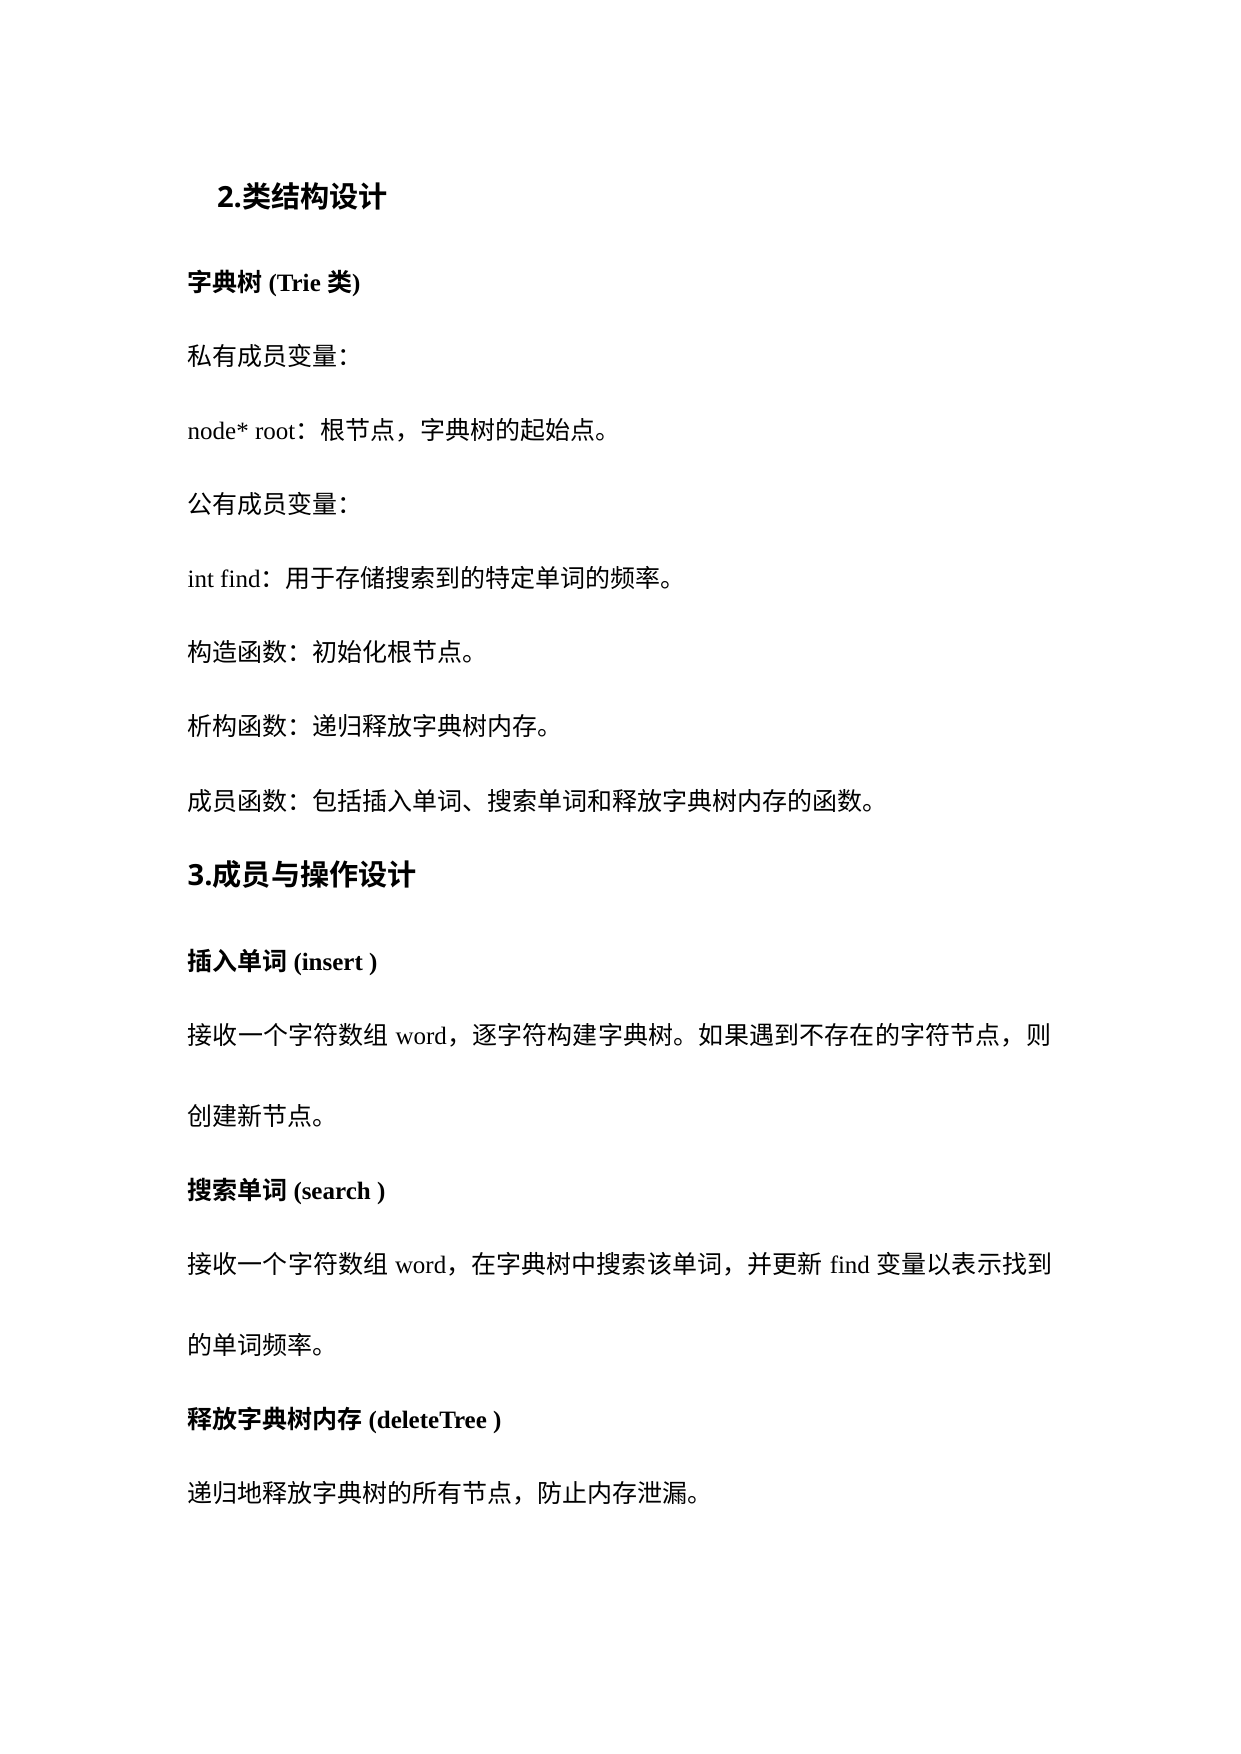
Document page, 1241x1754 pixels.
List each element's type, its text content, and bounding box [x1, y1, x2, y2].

text 递归地释放字典树的所有节点，防止内存泄漏。 [187, 1459, 1053, 1524]
text 插入单词 (insert ) [187, 927, 1053, 992]
text 释放字典树内存 (deleteTree ) [187, 1386, 1053, 1451]
text 公有成员变量： [187, 470, 1053, 535]
text 字典树 (Trie 类) [187, 248, 1053, 313]
text 搜索单词 (search ) [187, 1156, 1053, 1221]
text 私有成员变量： [187, 322, 1053, 387]
text int find：用于存储搜索到的特定单词的频率。 [187, 544, 1053, 609]
text 析构函数：递归释放字典树内存。 [187, 692, 1053, 757]
subtitle 2.类结构设计 [187, 162, 1053, 227]
text 接收一个字符数组 word，在字典树中搜索该单词，并更新 find 变量以表示找到的单词频率。 [187, 1230, 1053, 1376]
text 构造函数：初始化根节点。 [187, 618, 1053, 683]
text node* root：根节点，字典树的起始点。 [187, 396, 1053, 461]
text 成员函数：包括插入单词、搜索单词和释放字典树内存的函数。 [187, 767, 1053, 832]
text 接收一个字符数组 word，逐字符构建字典树。如果遇到不存在的字符节点，则创建新节点。 [187, 1001, 1053, 1147]
subtitle 3.成员与操作设计 [187, 841, 1053, 906]
